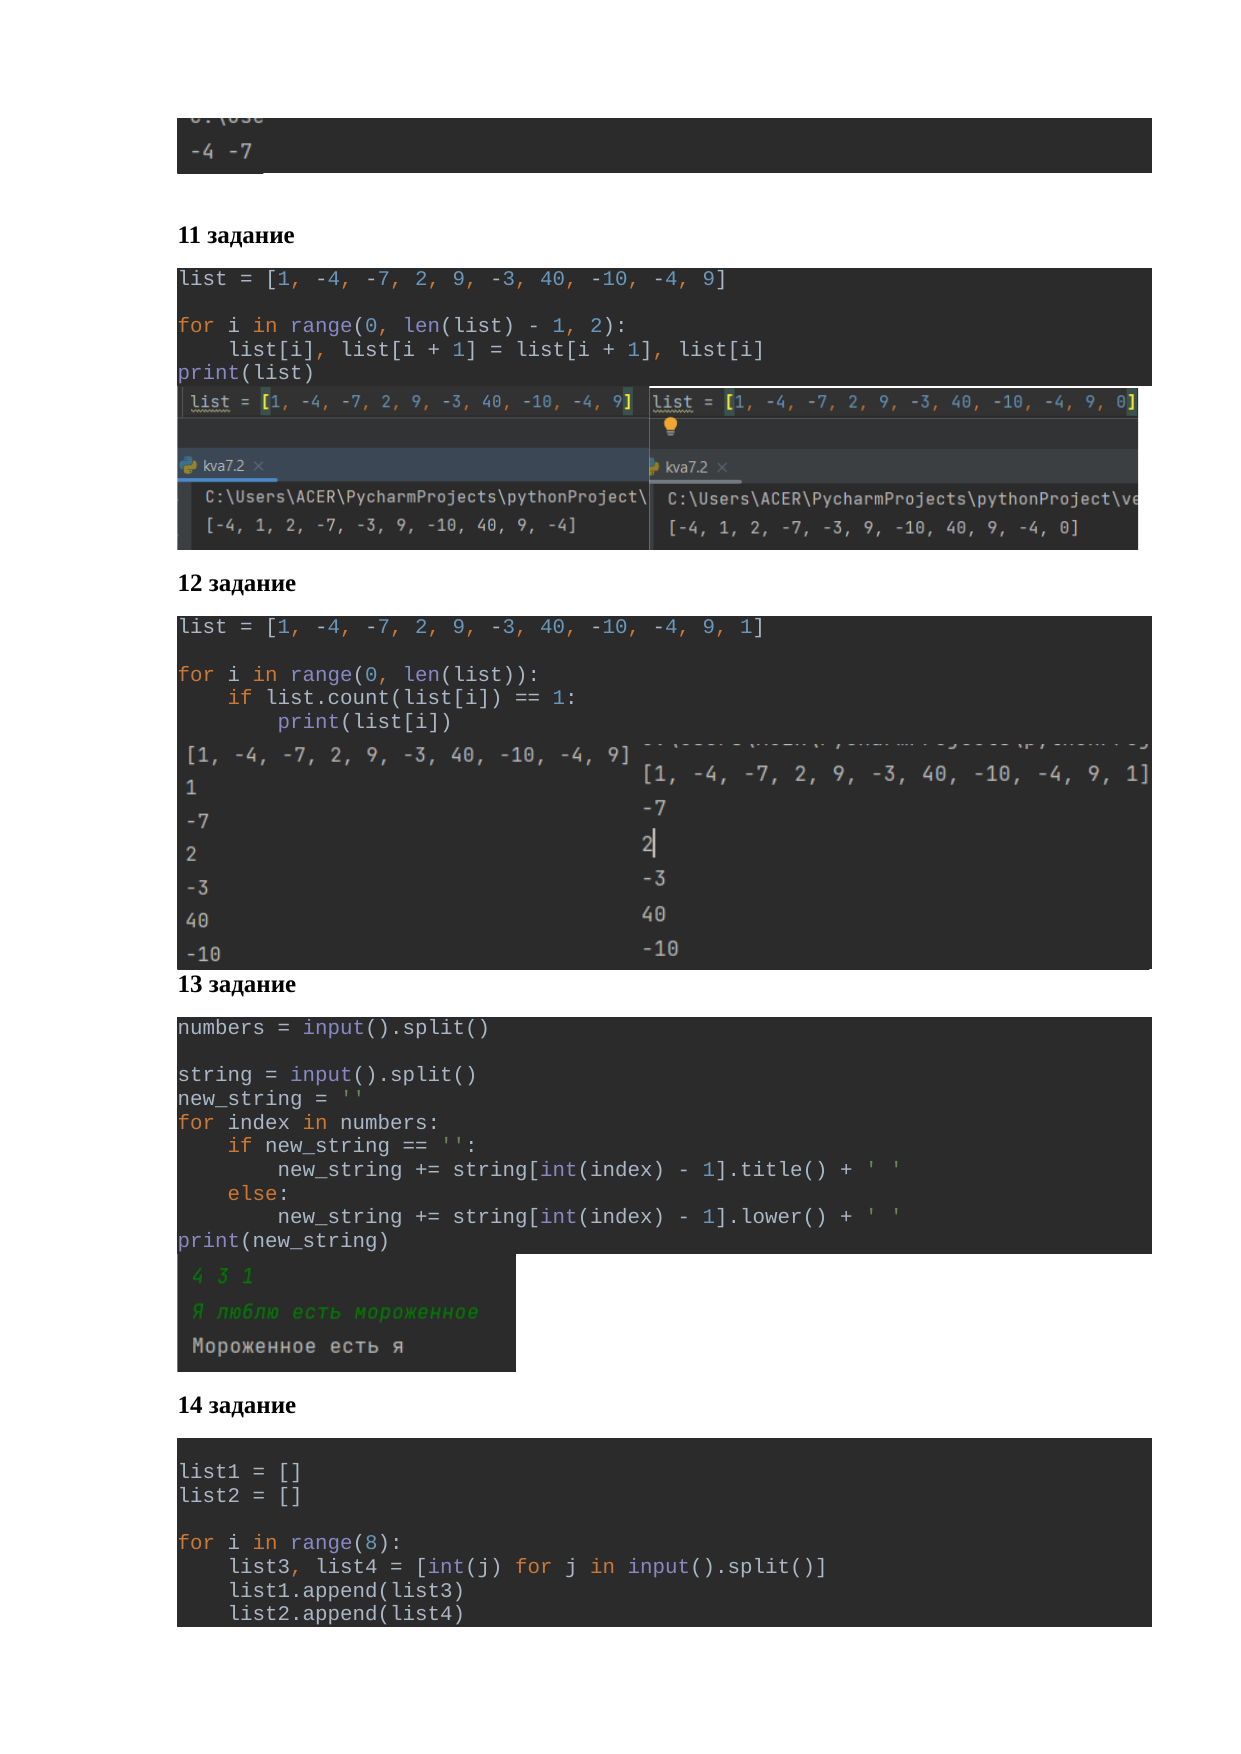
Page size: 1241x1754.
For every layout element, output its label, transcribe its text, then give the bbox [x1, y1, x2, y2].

text 14 задание [177, 1390, 1152, 1419]
picture [177, 1253, 516, 1372]
text numbers = input().split() string = input().split() new_string = '' for index in numbers: if new_string == '': new_string += string[int(index) - 1].title() + ' ' else: new_string += string[int(index) - 1].lower() + ' ' print(new_string) [177, 1017, 1152, 1254]
text 12 задание [177, 568, 1152, 597]
text 13 задание [177, 969, 1152, 998]
text list = [1, -4, -7, 2, 9, -3, 40, -10, -4, 9, 1] for i in range(0, len(list)): if list.count(list[i]) == 1: print(list[i]) [177, 616, 1152, 734]
picture [177, 118, 264, 174]
picture [177, 386, 1139, 550]
text 11 задание [177, 220, 1152, 249]
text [177, 1461, 1152, 1627]
picture [177, 734, 1150, 970]
text list = [1, -4, -7, 2, 9, -3, 40, -10, -4, 9] for i in range(0, len(list) - 1, 2): list[i], list[i + 1] = list[i + 1], list[i] print(list) [177, 268, 1152, 386]
